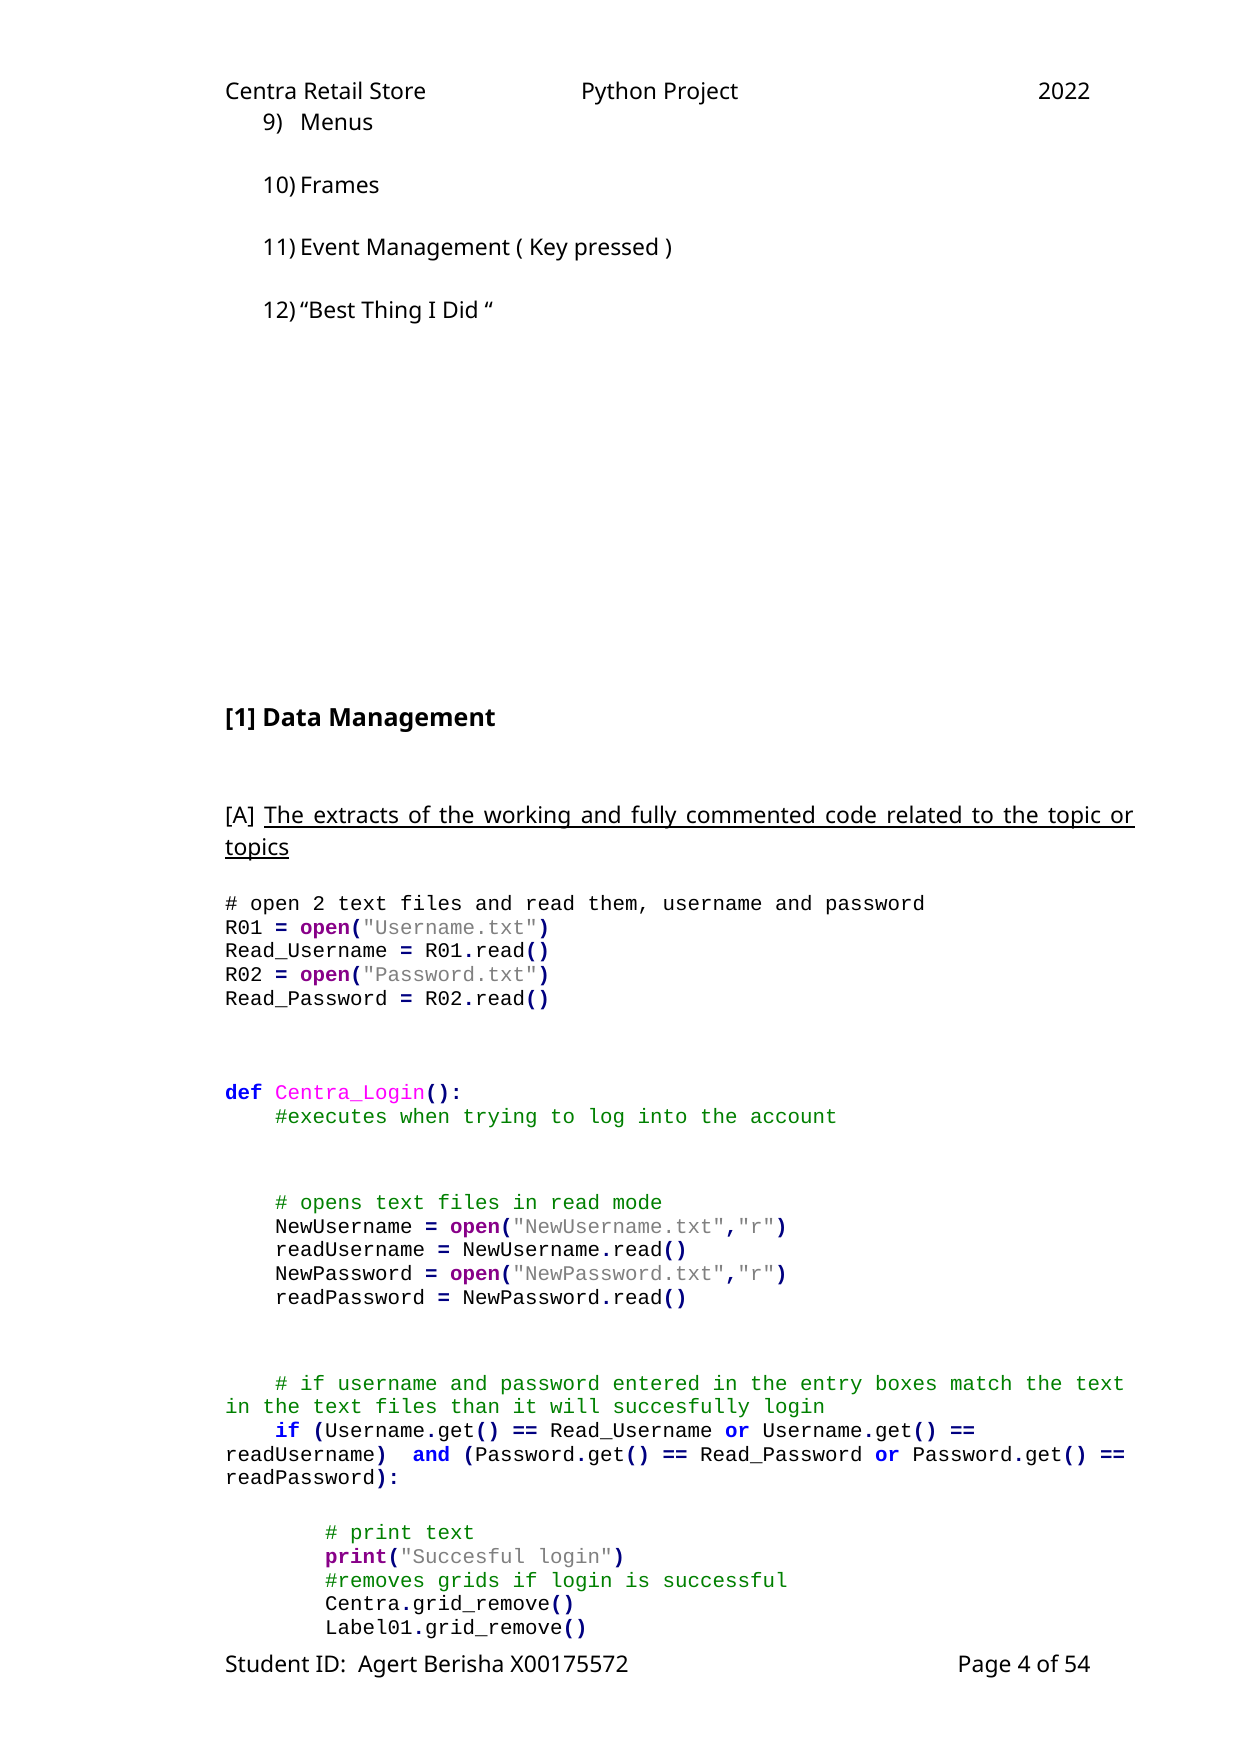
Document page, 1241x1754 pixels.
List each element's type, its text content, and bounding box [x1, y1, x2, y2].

text # if username and password entered in the entry boxes match the text in the text files than it will succesfully login [225, 1373, 1135, 1420]
text Label01.grid_remove() [225, 1617, 1135, 1641]
text Read_Username = R01.read() [225, 940, 1135, 964]
list “Best Thing I Did “ [262, 294, 1135, 325]
text NewUsername = open("NewUsername.txt","r") [225, 1216, 1135, 1239]
text #executes when trying to log into the account [225, 1106, 1135, 1129]
text NewPassword = open("NewPassword.txt","r") [225, 1263, 1135, 1287]
text def Centra_Login(): [225, 1082, 1135, 1106]
text #removes grids if login is successful [225, 1569, 1135, 1593]
list Menus [262, 106, 1135, 137]
text readUsername = NewUsername.read() [225, 1239, 1135, 1263]
text # print text [225, 1522, 1135, 1546]
text [1] Data Management [225, 700, 1135, 734]
text Centra.grid_remove() [225, 1593, 1135, 1617]
text Read_Password = R02.read() [225, 988, 1135, 1011]
list Event Management ( Key pressed ) [262, 231, 1135, 262]
text # opens text files in read mode [225, 1192, 1135, 1216]
text readPassword = NewPassword.read() [225, 1287, 1135, 1310]
list Frames [262, 169, 1135, 200]
text # open 2 text files and read them, username and password [225, 893, 1135, 917]
text if (Username.get() == Read_Username or Username.get() == readUsername) and (Password.get() == Read_Password or Password.get() == readPassword): [225, 1420, 1135, 1491]
text [A] The extracts of the working and fully commented code related to the topic or topics [225, 799, 1135, 862]
text print("Succesful login") [225, 1546, 1135, 1569]
text R02 = open("Password.txt") [225, 964, 1135, 988]
text R01 = open("Username.txt") [225, 917, 1135, 940]
